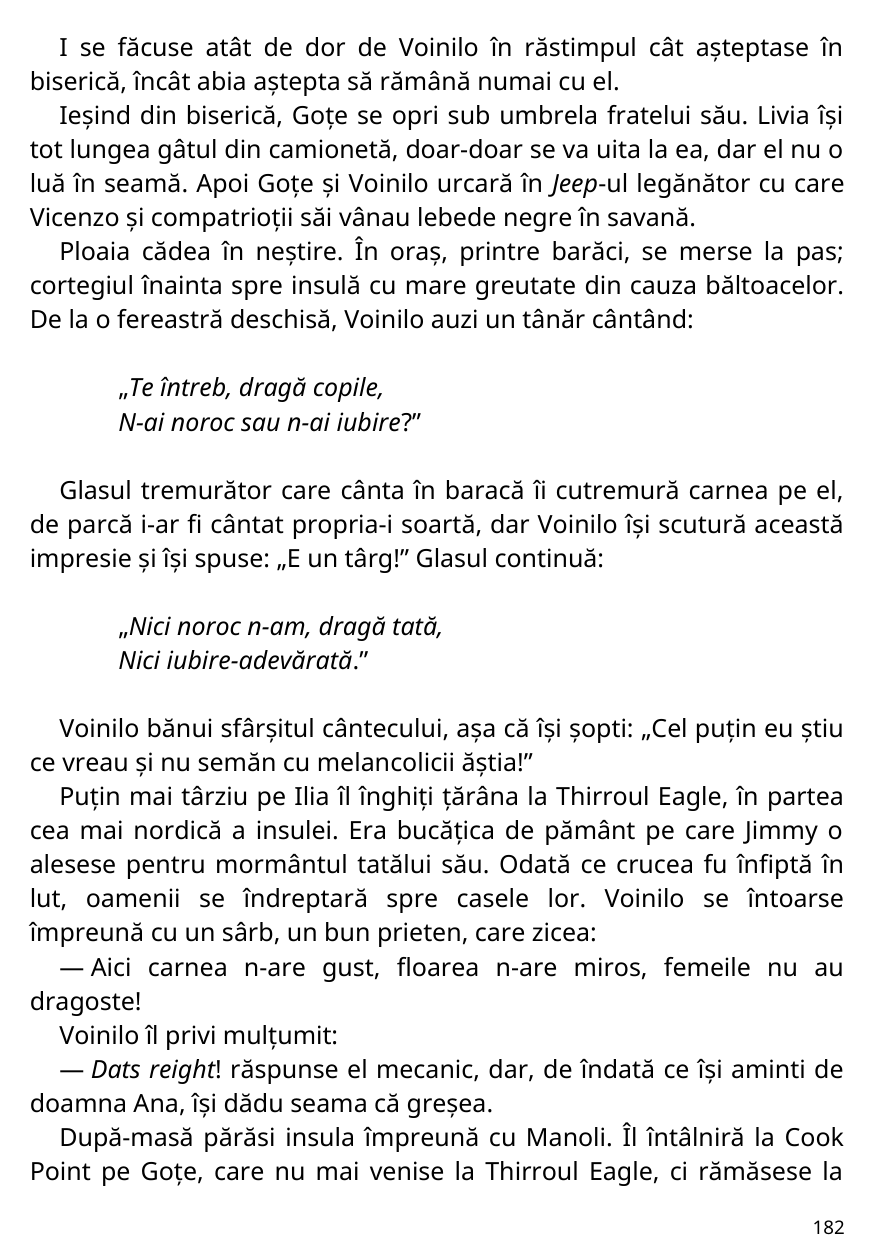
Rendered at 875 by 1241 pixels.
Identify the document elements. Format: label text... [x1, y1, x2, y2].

text N-ai noroc sau n-ai iubire?” [88, 404, 844, 438]
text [29, 1119, 844, 1188]
text Voinilo îl privi mulțumit: [29, 1017, 844, 1051]
text I se făcuse atât de dor de Voinilo în răstimpul cât așteptase în biserică, încât abia aștepta să rămână numai cu el. [29, 29, 844, 98]
text Ieșind din biserică, Goțe se opri sub umbrela fratelui său. Livia își tot lungea gâtul din camionetă, doar-doar se va uita la ea, dar el nu o luă în seamă. Apoi Goțe și Voinilo urcară în Jeep-ul legănător cu care Vicenzo și compatrioții săi vânau lebede negre în savană. [29, 98, 844, 234]
text „Nici noroc n-am, dragă tată, [88, 608, 844, 643]
text Puțin mai târziu pe Ilia îl înghiți țărâna la Thirroul Eagle, în partea cea mai nordică a insulei. Era bucățica de pământ pe care Jimmy o alesese pentru mormântul tatălui său. Odată ce crucea fu înfiptă în lut, oamenii se îndreptară spre casele lor. Voinilo se întoarse împreună cu un sârb, un bun prieten, care zicea: [29, 779, 844, 949]
text — Dats reight! răspunse el mecanic, dar, de îndată ce își aminti de doamna Ana, își dădu seama că greșea. [29, 1051, 844, 1119]
text Nici iubire-adevărată.” [88, 643, 844, 677]
text „Te întreb, dragă copile, [88, 370, 844, 404]
text — Aici carnea n-are gust, floarea n-are miros, femeile nu au dragoste! [29, 949, 844, 1017]
text Glasul tremurător care cânta în baracă îi cutremură carnea pe el, de parcă i-ar fi cântat propria-i soartă, dar Voinilo își scutură această impresie și își spuse: „E un târg!” Glasul continuă: [29, 472, 844, 574]
text Ploaia cădea în neștire. În oraș, printre barăci, se merse la pas; cortegiul înainta spre insulă cu mare greutate din cauza băltoacelor. De la o fereastră deschisă, Voinilo auzi un tânăr cântând: [29, 234, 844, 336]
text Voinilo bănui sfârșitul cântecului, așa că își șopti: „Cel puțin eu știu ce vreau și nu semăn cu melancolicii ăștia!” [29, 711, 844, 779]
